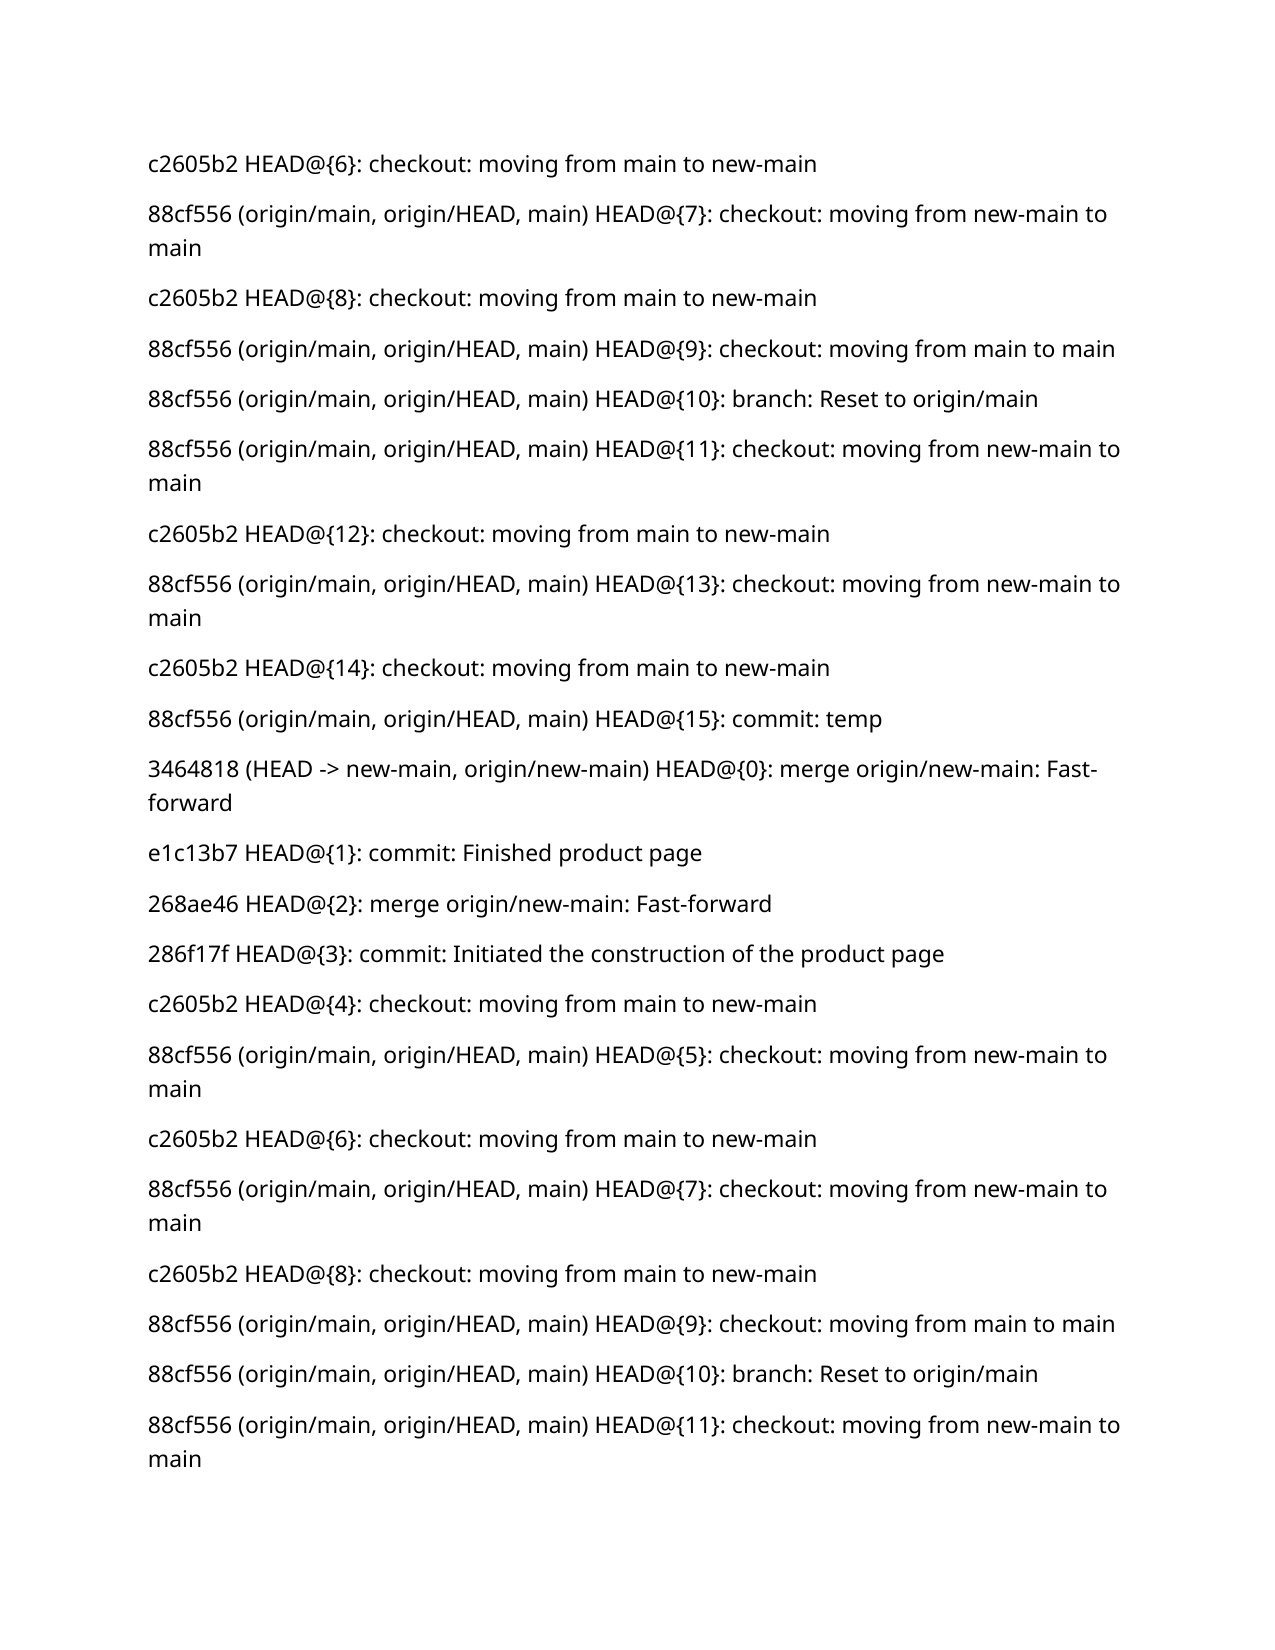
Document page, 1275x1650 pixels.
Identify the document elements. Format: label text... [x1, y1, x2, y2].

text c2605b2 HEAD@{6}: checkout: moving from main to new-main [148, 1123, 1127, 1154]
text c2605b2 HEAD@{8}: checkout: moving from main to new-main [148, 1258, 1127, 1289]
text 88cf556 (origin/main, origin/HEAD, main) HEAD@{7}: checkout: moving from new-main to main [148, 1173, 1127, 1238]
text e1c13b7 HEAD@{1}: commit: Finished product page [148, 837, 1127, 868]
text 88cf556 (origin/main, origin/HEAD, main) HEAD@{9}: checkout: moving from main to main [148, 1308, 1127, 1339]
text 286f17f HEAD@{3}: commit: Initiated the construction of the product page [148, 938, 1127, 969]
text 88cf556 (origin/main, origin/HEAD, main) HEAD@{11}: checkout: moving from new-main to main [148, 1409, 1127, 1474]
text c2605b2 HEAD@{12}: checkout: moving from main to new-main [148, 518, 1127, 549]
text c2605b2 HEAD@{14}: checkout: moving from main to new-main [148, 652, 1127, 683]
text c2605b2 HEAD@{4}: checkout: moving from main to new-main [148, 988, 1127, 1020]
text 88cf556 (origin/main, origin/HEAD, main) HEAD@{5}: checkout: moving from new-main to main [148, 1039, 1127, 1104]
text 88cf556 (origin/main, origin/HEAD, main) HEAD@{7}: checkout: moving from new-main to main [148, 198, 1127, 263]
text 88cf556 (origin/main, origin/HEAD, main) HEAD@{10}: branch: Reset to origin/main [148, 1358, 1127, 1390]
text 3464818 (HEAD -> new-main, origin/new-main) HEAD@{0}: merge origin/new-main: Fast-forward [148, 753, 1127, 818]
text 88cf556 (origin/main, origin/HEAD, main) HEAD@{9}: checkout: moving from main to main [148, 333, 1127, 364]
text c2605b2 HEAD@{8}: checkout: moving from main to new-main [148, 282, 1127, 313]
text 88cf556 (origin/main, origin/HEAD, main) HEAD@{11}: checkout: moving from new-main to main [148, 433, 1127, 498]
text c2605b2 HEAD@{6}: checkout: moving from main to new-main [148, 148, 1127, 179]
text 268ae46 HEAD@{2}: merge origin/new-main: Fast-forward [148, 888, 1127, 919]
text 88cf556 (origin/main, origin/HEAD, main) HEAD@{13}: checkout: moving from new-main to main [148, 568, 1127, 633]
text 88cf556 (origin/main, origin/HEAD, main) HEAD@{10}: branch: Reset to origin/main [148, 383, 1127, 414]
text 88cf556 (origin/main, origin/HEAD, main) HEAD@{15}: commit: temp [148, 703, 1127, 734]
